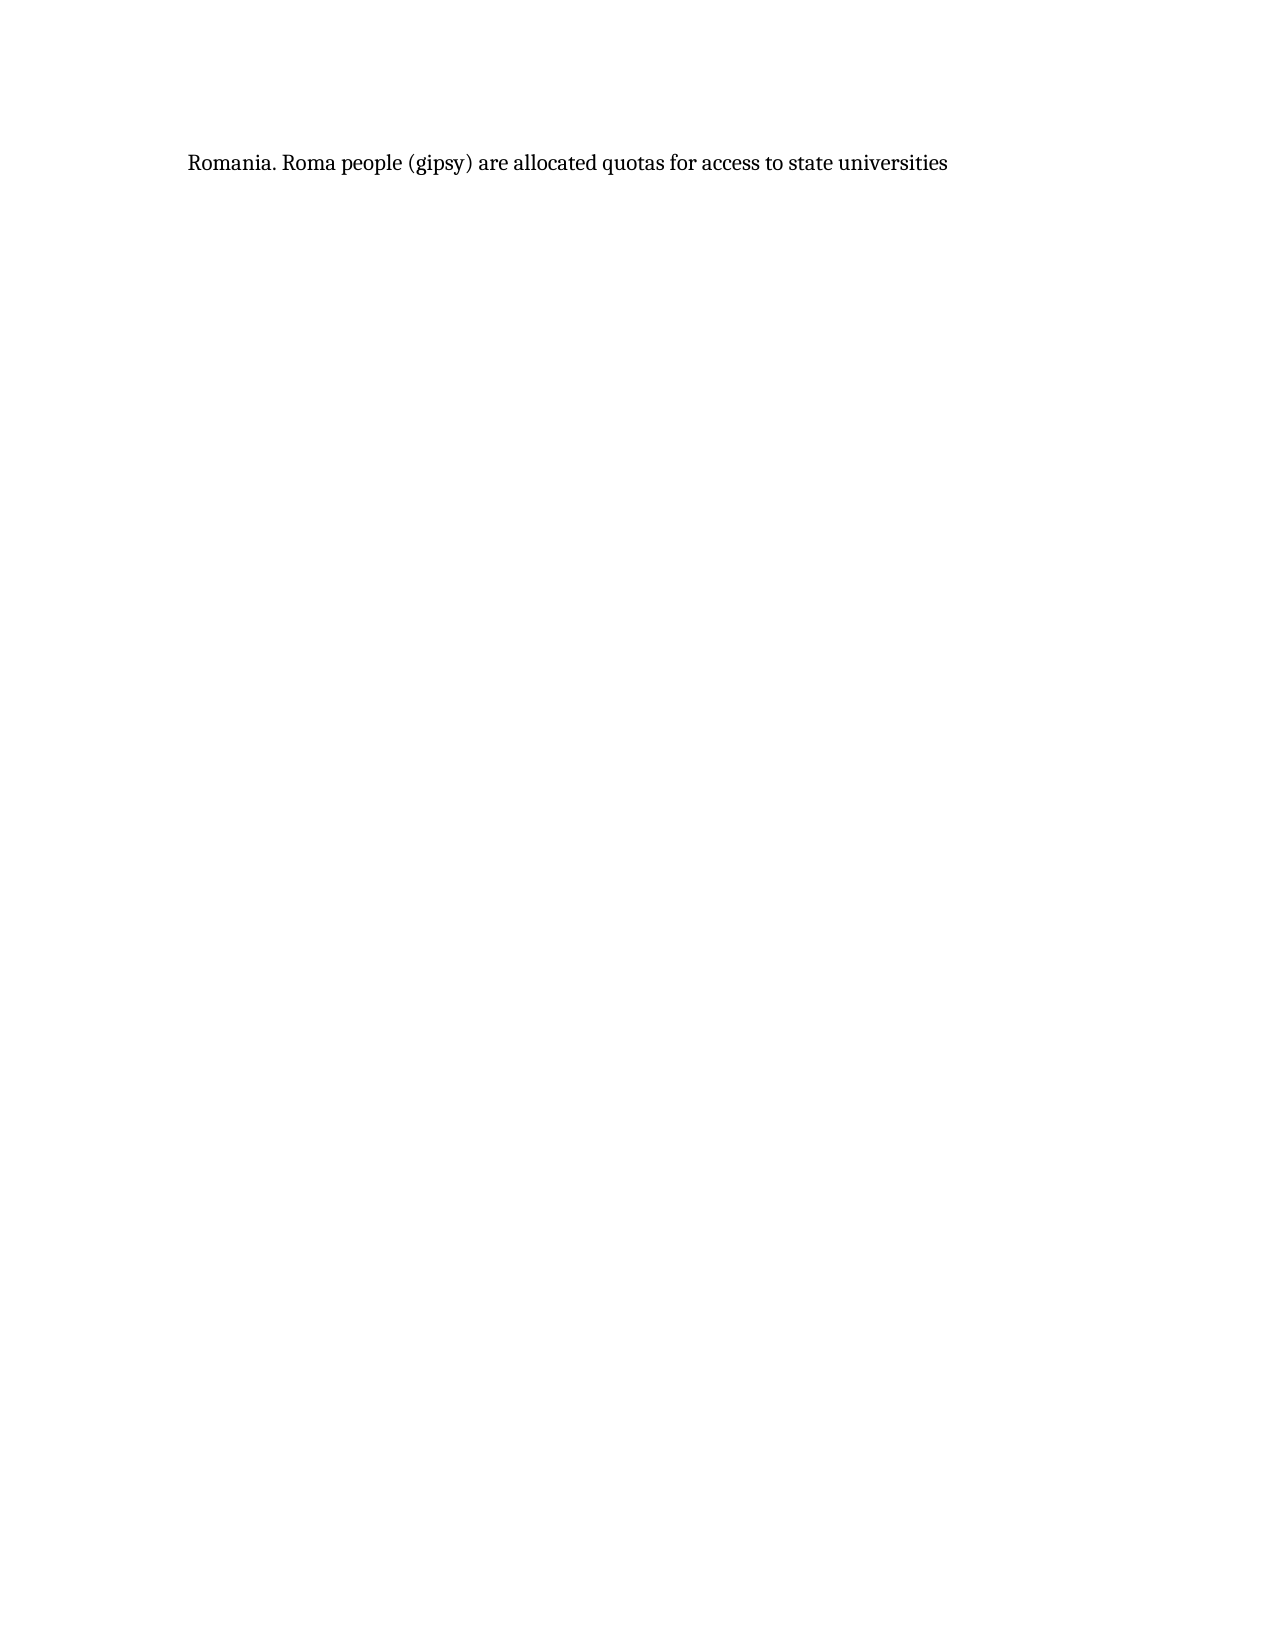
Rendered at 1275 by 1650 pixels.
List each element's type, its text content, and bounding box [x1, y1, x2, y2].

text Romania. Roma people (gipsy) are allocated quotas for access to state universities [187, 150, 1087, 176]
